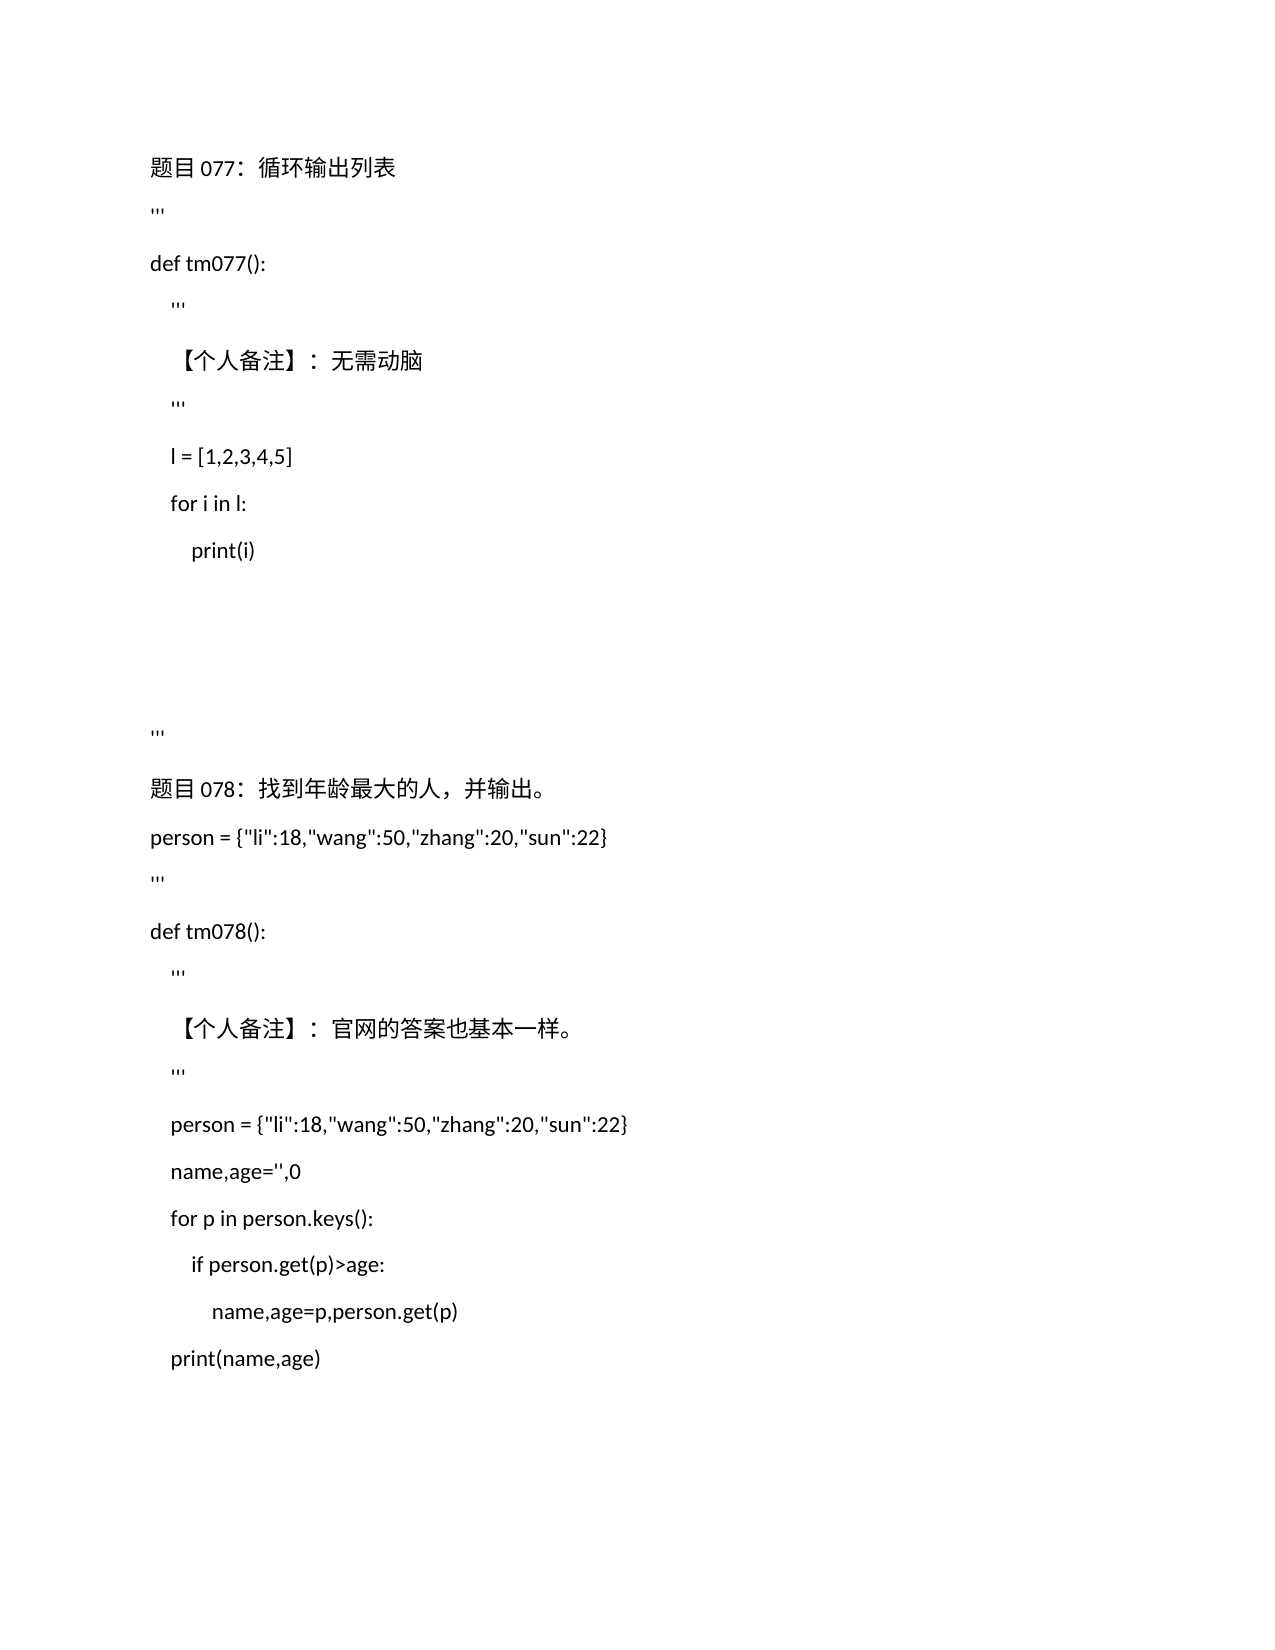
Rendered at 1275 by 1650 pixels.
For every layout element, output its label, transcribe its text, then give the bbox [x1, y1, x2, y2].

text for i in l: [150, 489, 1125, 517]
text def tm078(): [150, 917, 1125, 945]
text 【个人备注】：无需动脑 [150, 343, 1125, 376]
text l = [1,2,3,4,5] [150, 442, 1125, 471]
text name,age='',0 [150, 1157, 1125, 1185]
text ''' [150, 202, 1125, 231]
text print(name,age) [150, 1344, 1125, 1372]
text person = {"li":18,"wang":50,"zhang":20,"sun":22} [150, 823, 1125, 851]
text 【个人备注】：官网的答案也基本一样。 [150, 1011, 1125, 1044]
text print(i) [150, 536, 1125, 564]
text def tm077(): [150, 249, 1125, 277]
text person = {"li":18,"wang":50,"zhang":20,"sun":22} [150, 1110, 1125, 1138]
text ''' [150, 964, 1125, 992]
text ''' [150, 396, 1125, 424]
text ''' [150, 296, 1125, 324]
text name,age=p,person.get(p) [150, 1297, 1125, 1326]
text 题目078：找到年龄最大的人，并输出。 [150, 771, 1125, 804]
text ''' [150, 724, 1125, 752]
text ''' [150, 870, 1125, 898]
text 题目077：循环输出列表 [150, 150, 1125, 183]
text if person.get(p)>age: [150, 1251, 1125, 1279]
text ''' [150, 1063, 1125, 1091]
text for p in person.keys(): [150, 1204, 1125, 1232]
